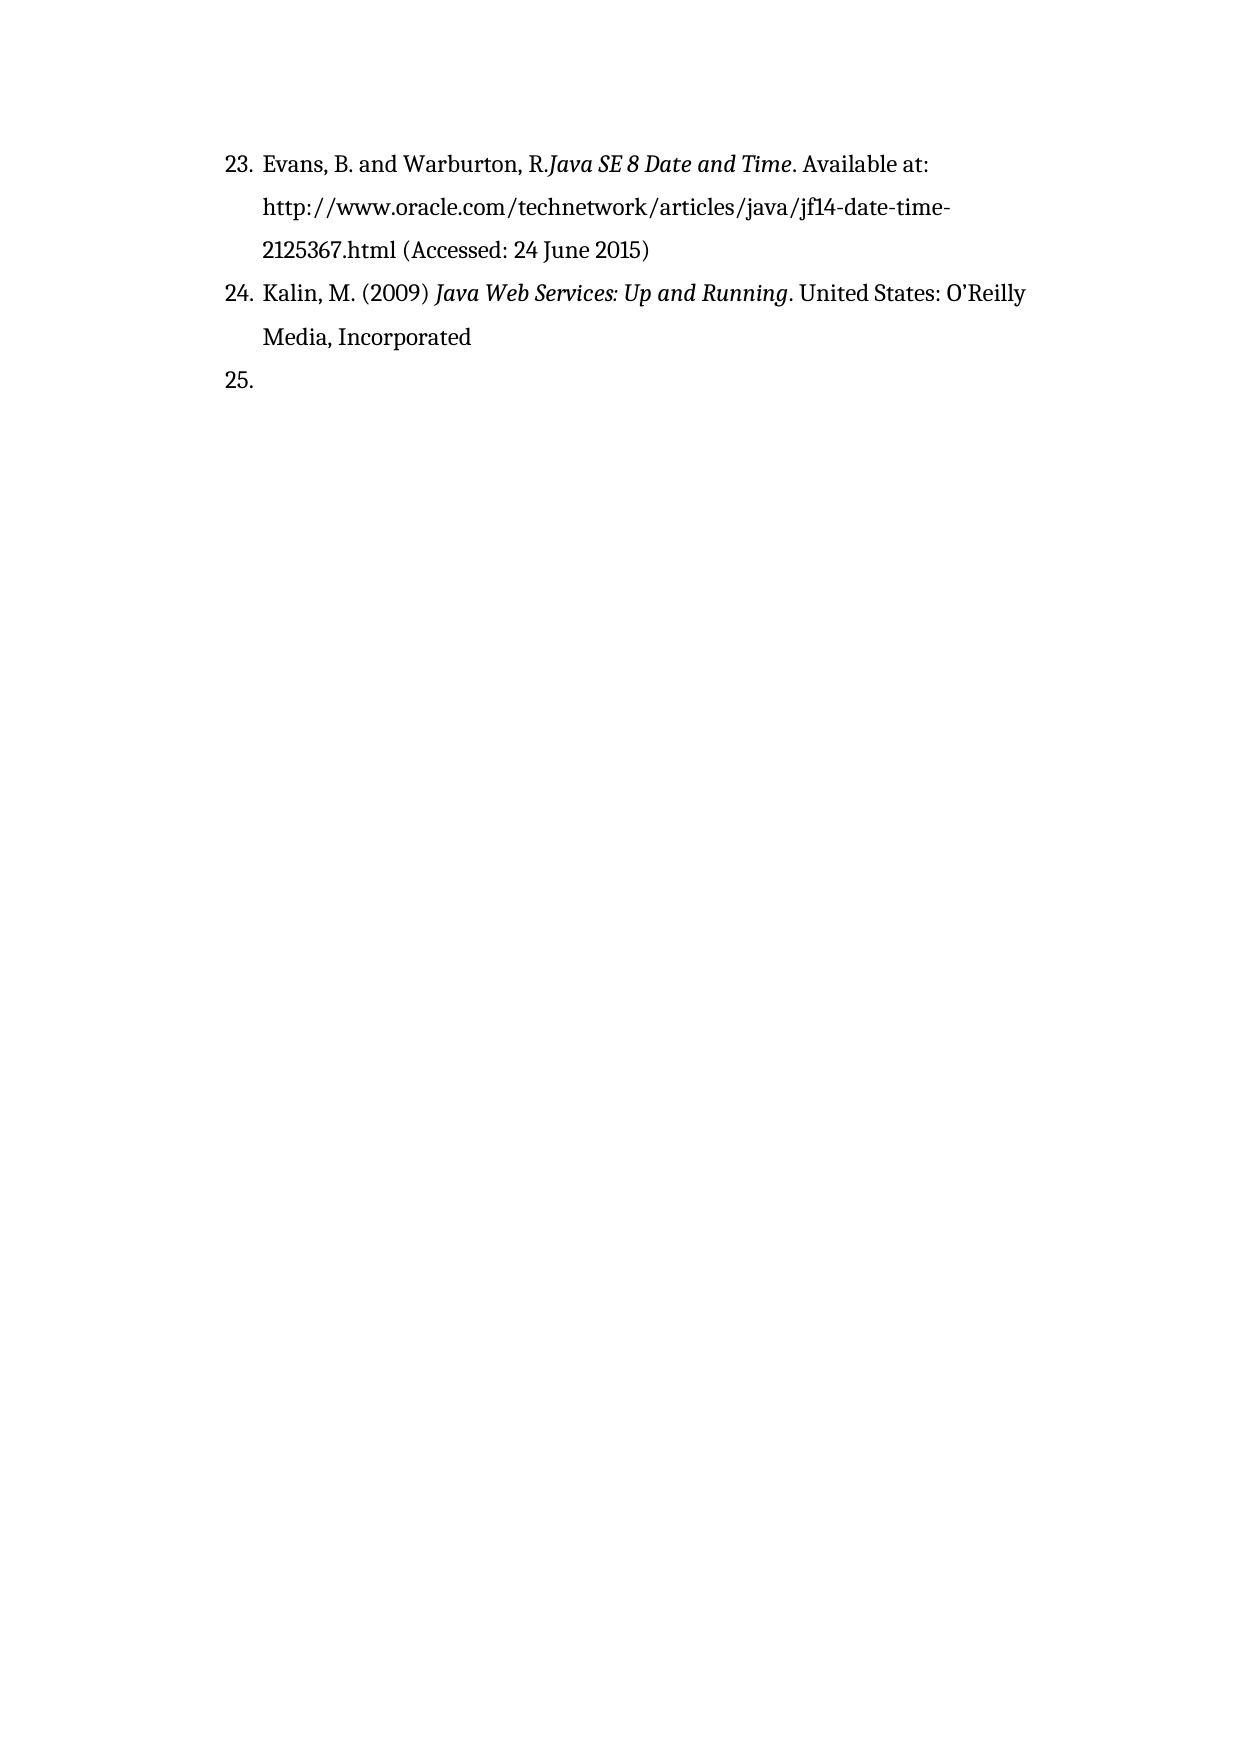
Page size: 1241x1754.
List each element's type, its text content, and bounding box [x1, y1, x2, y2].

list Kalin, M. (2009) Java Web Services: Up and Running. United States: O’Reilly Media, Incorporated [225, 279, 1053, 351]
list Evans, B. and Warburton, R.Java SE 8 Date and Time. Available at: http://www.oracle.com/technetwork/articles/java/jf14-date-time-2125367.html (Accessed: 24 June 2015) [225, 150, 1053, 265]
